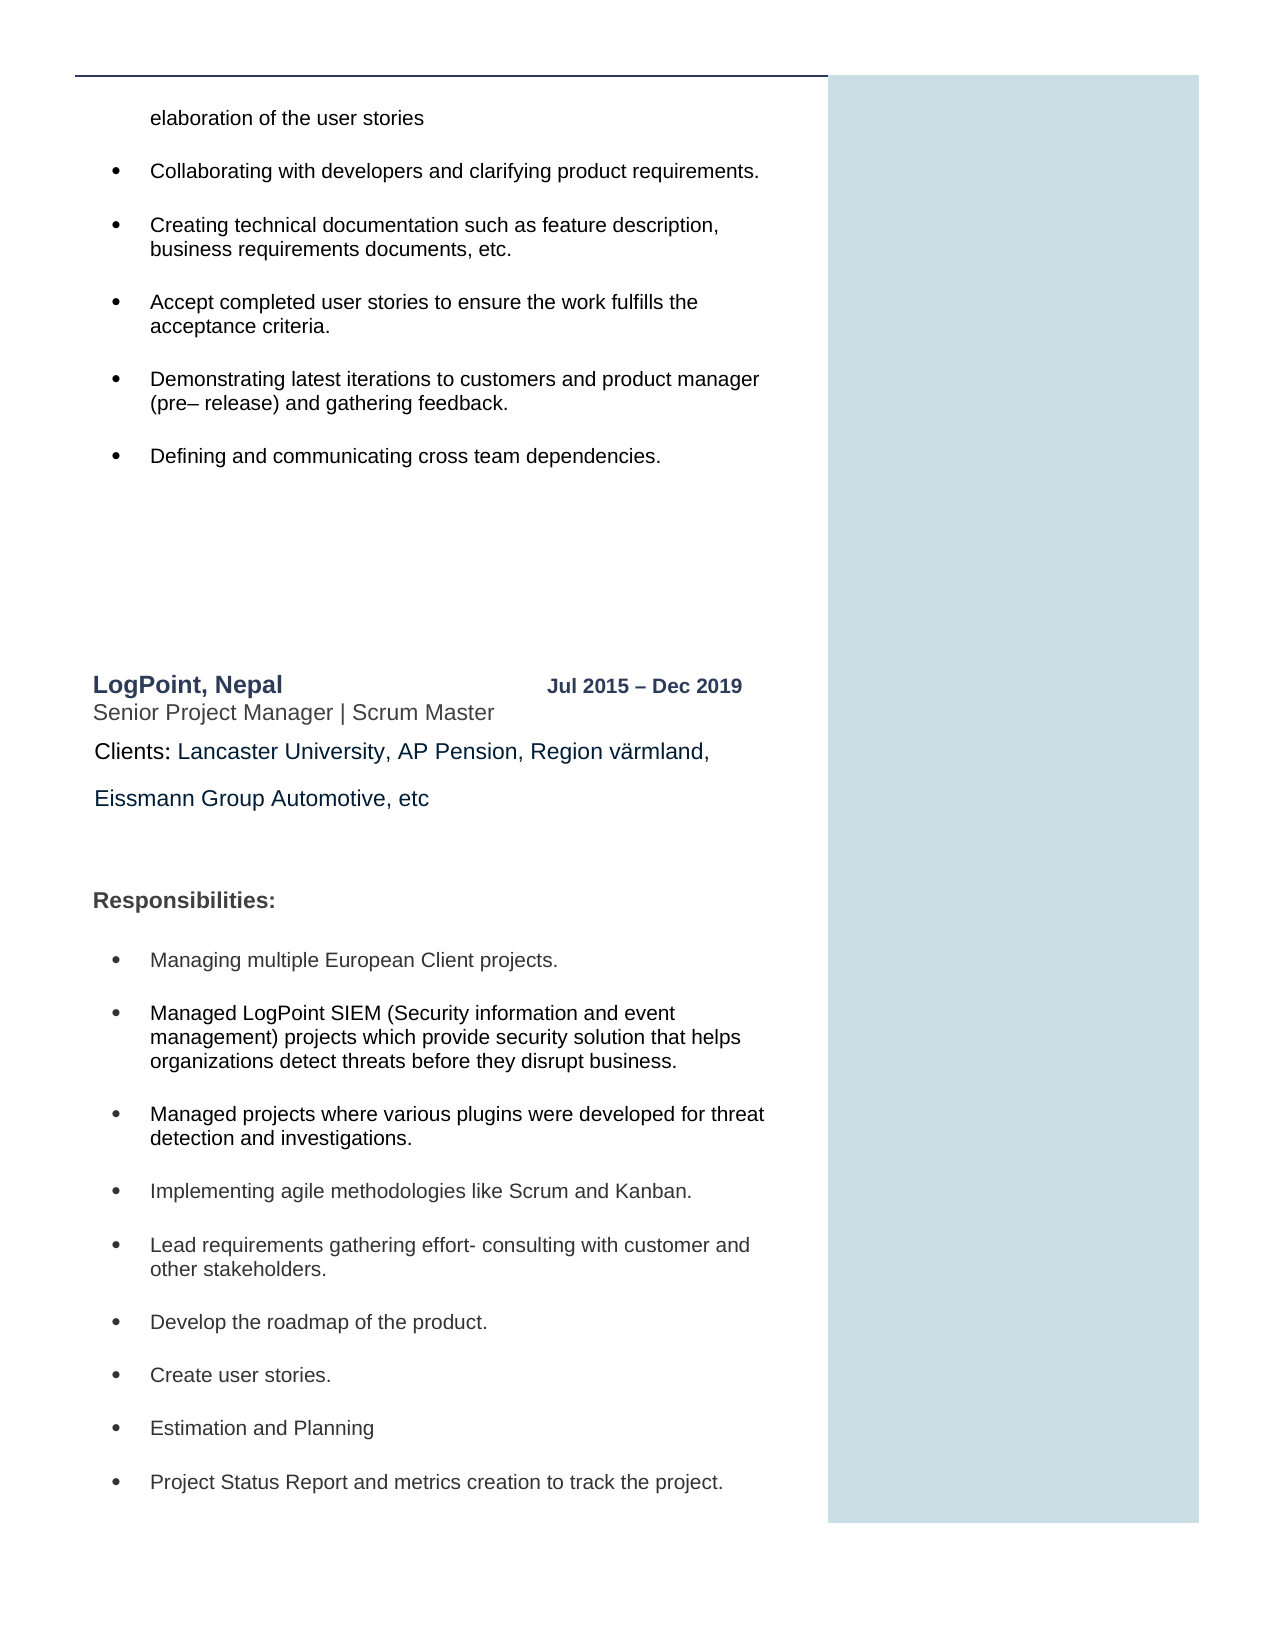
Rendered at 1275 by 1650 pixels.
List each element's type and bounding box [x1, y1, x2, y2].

table_cell [75, 811, 798, 1523]
table_cell [75, 77, 798, 730]
